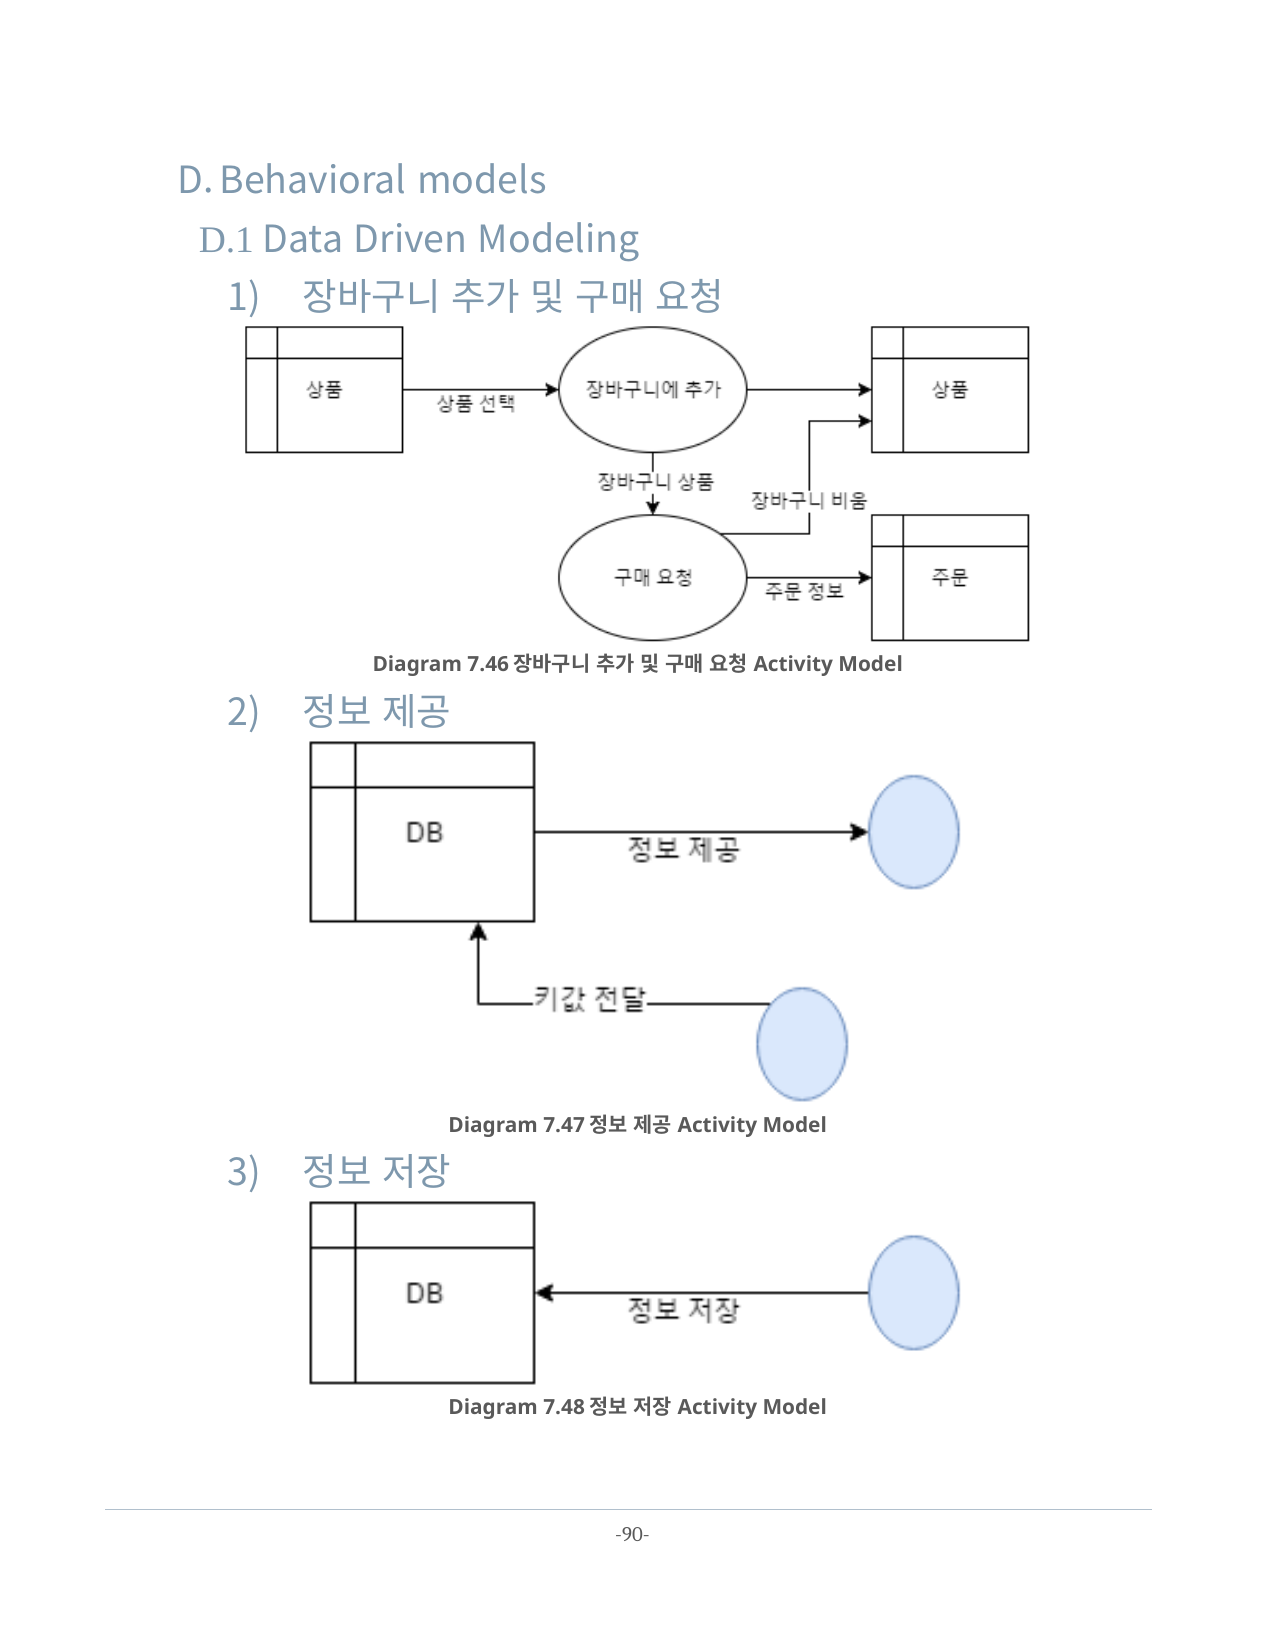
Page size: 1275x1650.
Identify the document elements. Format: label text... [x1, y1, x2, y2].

subtitle 정보 저장 [261, 1142, 1162, 1197]
text Diagram 7.47정보 제공 Activity Model [112, 1108, 1162, 1138]
subtitle Behavioral models [178, 150, 1162, 204]
text Diagram 7.46장바구니 추가 및 구매 요청 Activity Model [112, 647, 1162, 677]
subtitle 장바구니 추가 및 구매 요청 [261, 267, 1162, 321]
text Diagram 7.48정보 저장 Activity Model [112, 1390, 1162, 1421]
subtitle 정보 제공 [261, 682, 1162, 736]
subtitle Data Driven Modeling [198, 208, 1162, 263]
